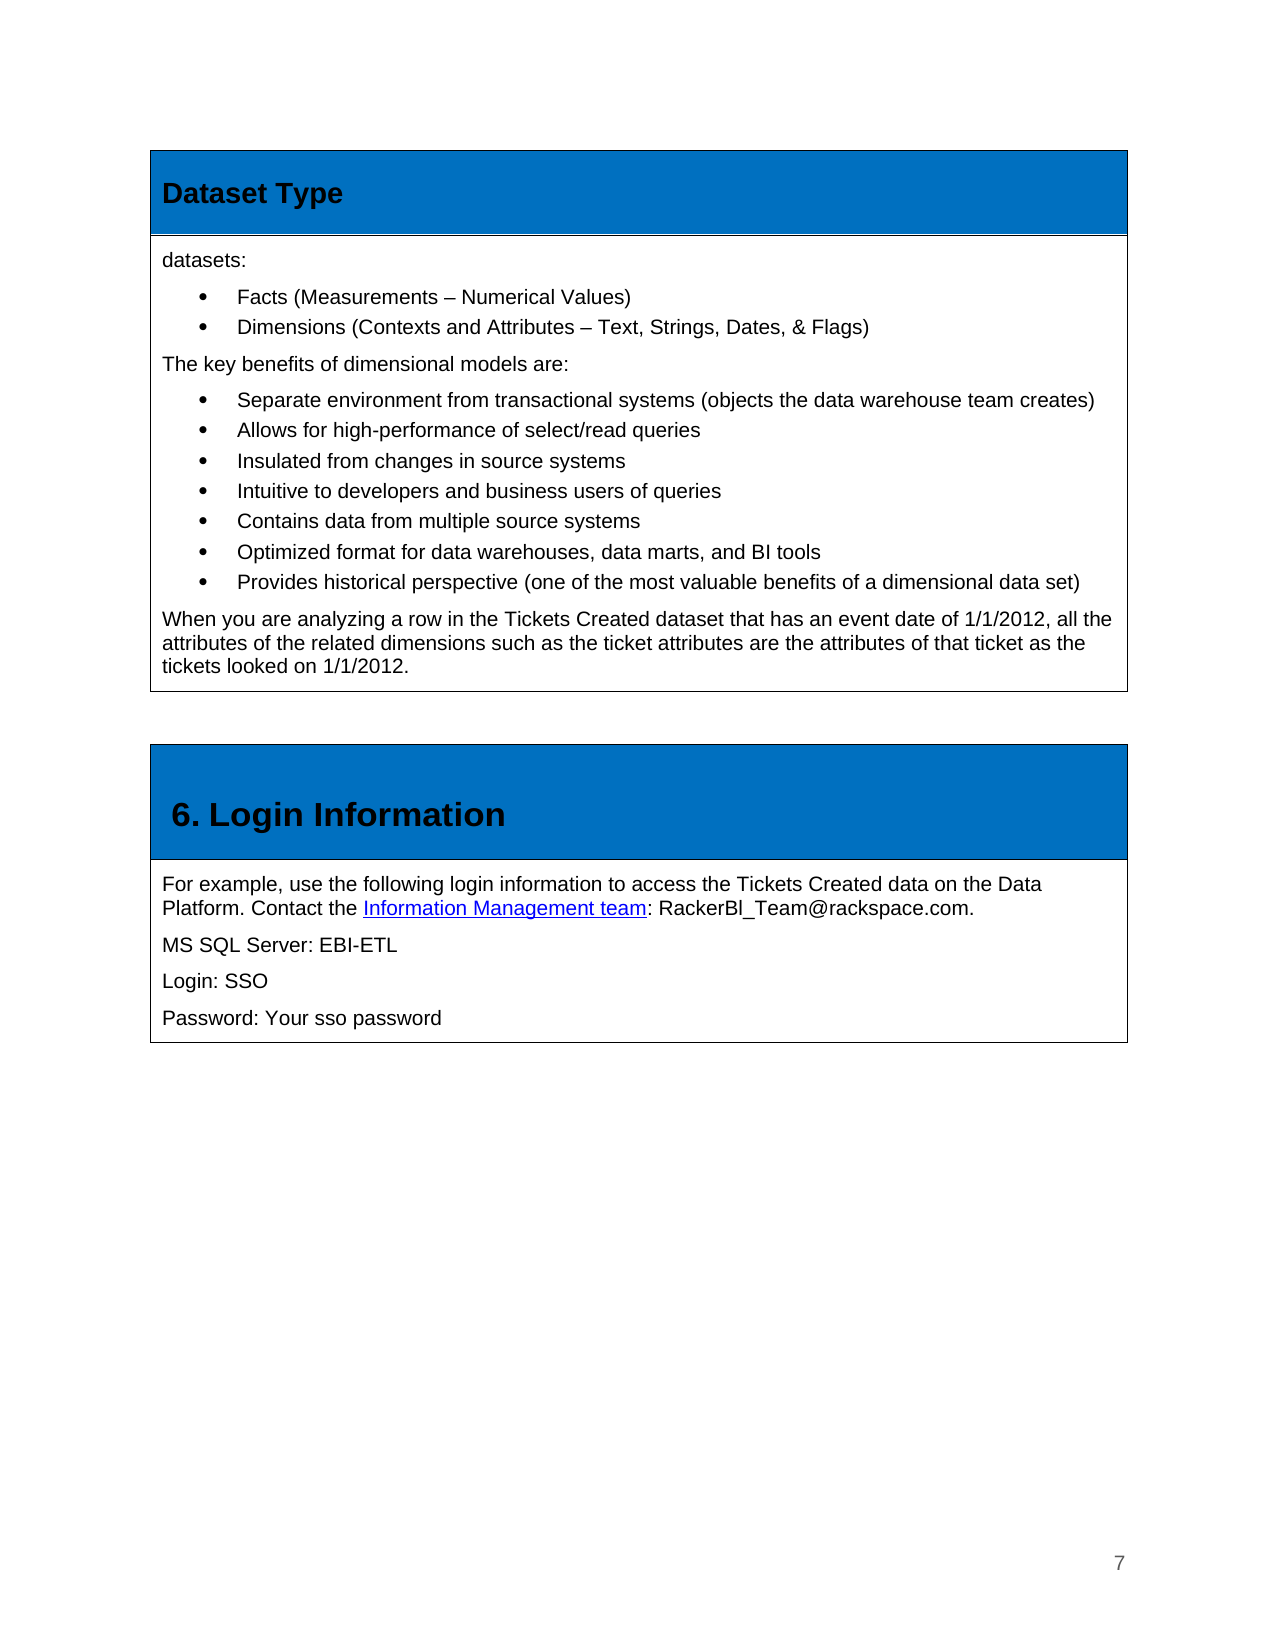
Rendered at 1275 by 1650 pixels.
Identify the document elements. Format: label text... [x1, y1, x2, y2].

table_cell For example, use the following login information to access the Tickets Created data on the Data Platform. Contact the Information Management team: RackerBl_Team@rackspace.com. MS SQL Server: EBI-ETL Login: SSO Password: Your sso password [151, 860, 1127, 1042]
table_header Login Information [151, 745, 1127, 859]
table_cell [151, 236, 1127, 691]
table_header Dataset Type [151, 151, 1127, 234]
